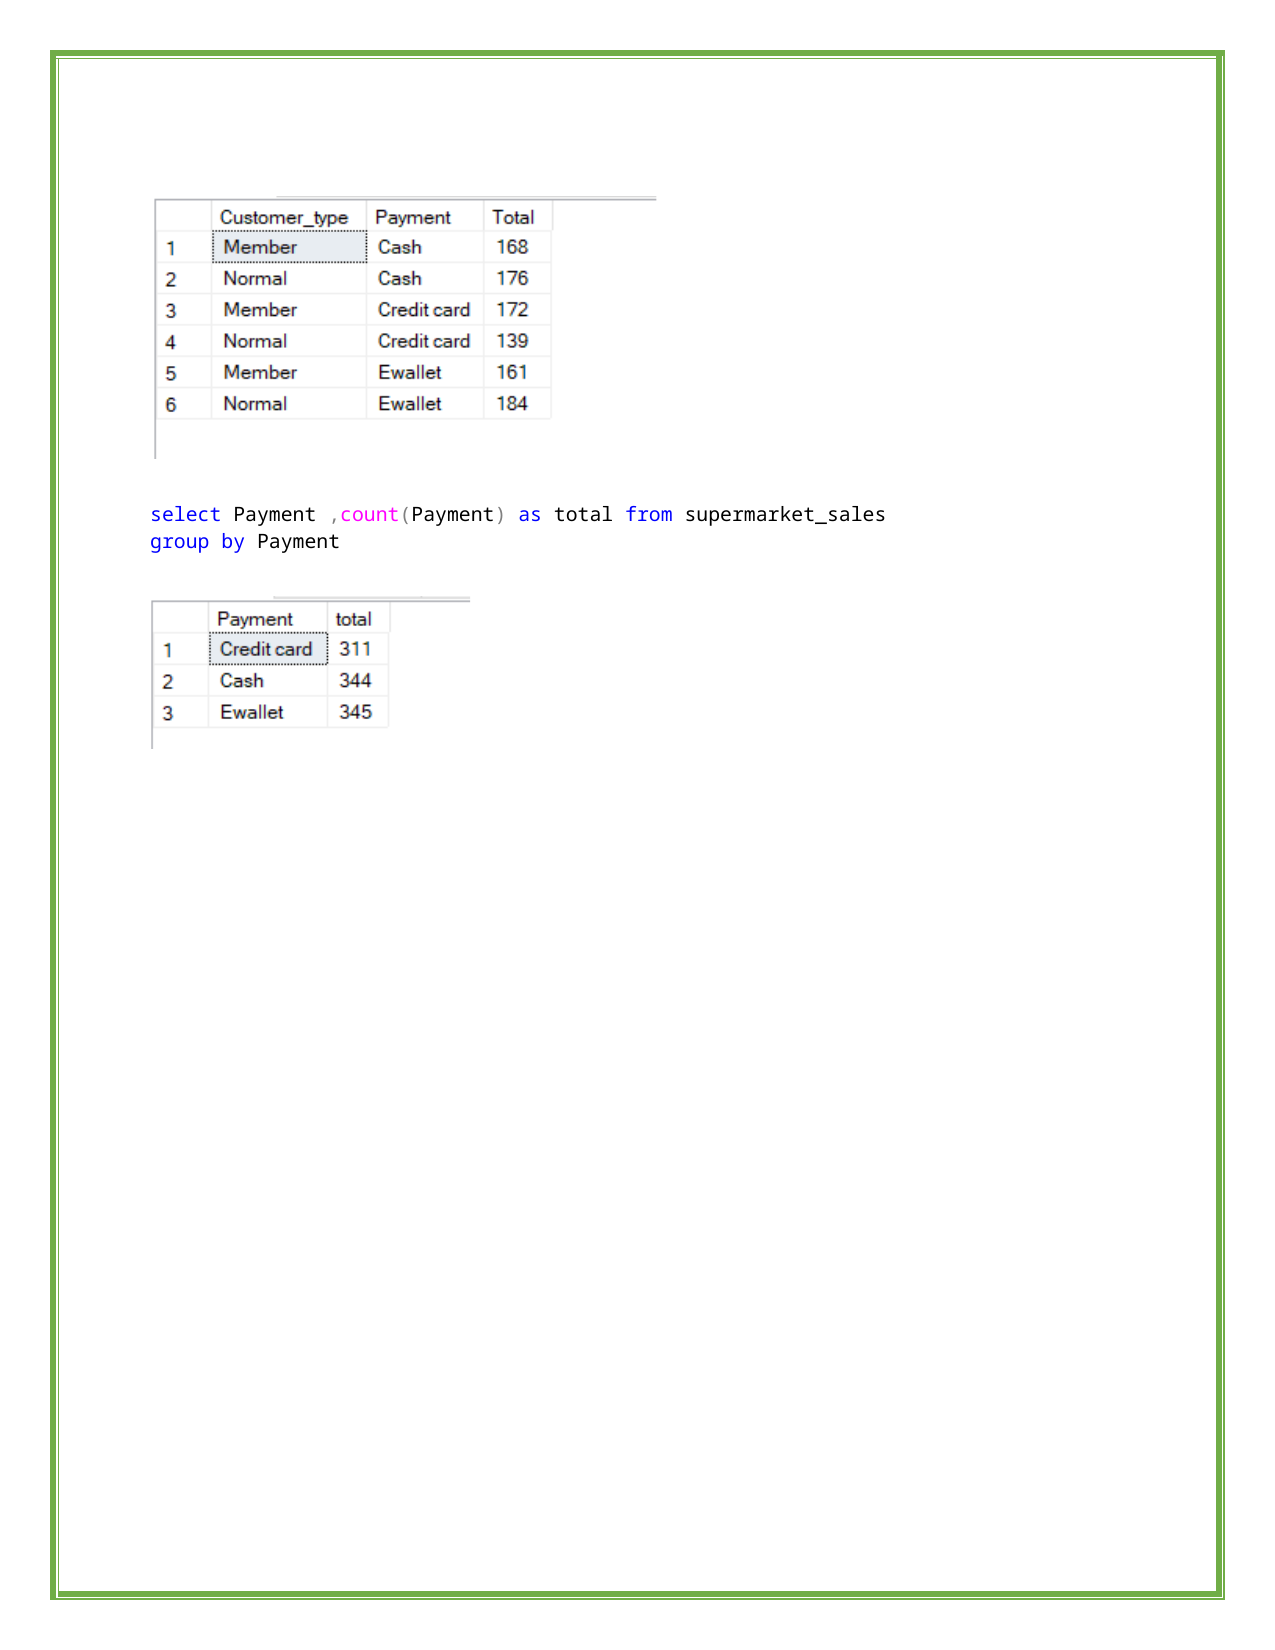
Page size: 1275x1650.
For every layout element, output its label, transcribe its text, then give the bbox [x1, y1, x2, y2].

text select Payment ,count(Payment) as total from supermarket_sales [150, 501, 1125, 528]
picture [150, 596, 471, 749]
picture [150, 196, 657, 459]
text group by Payment [150, 528, 1125, 555]
